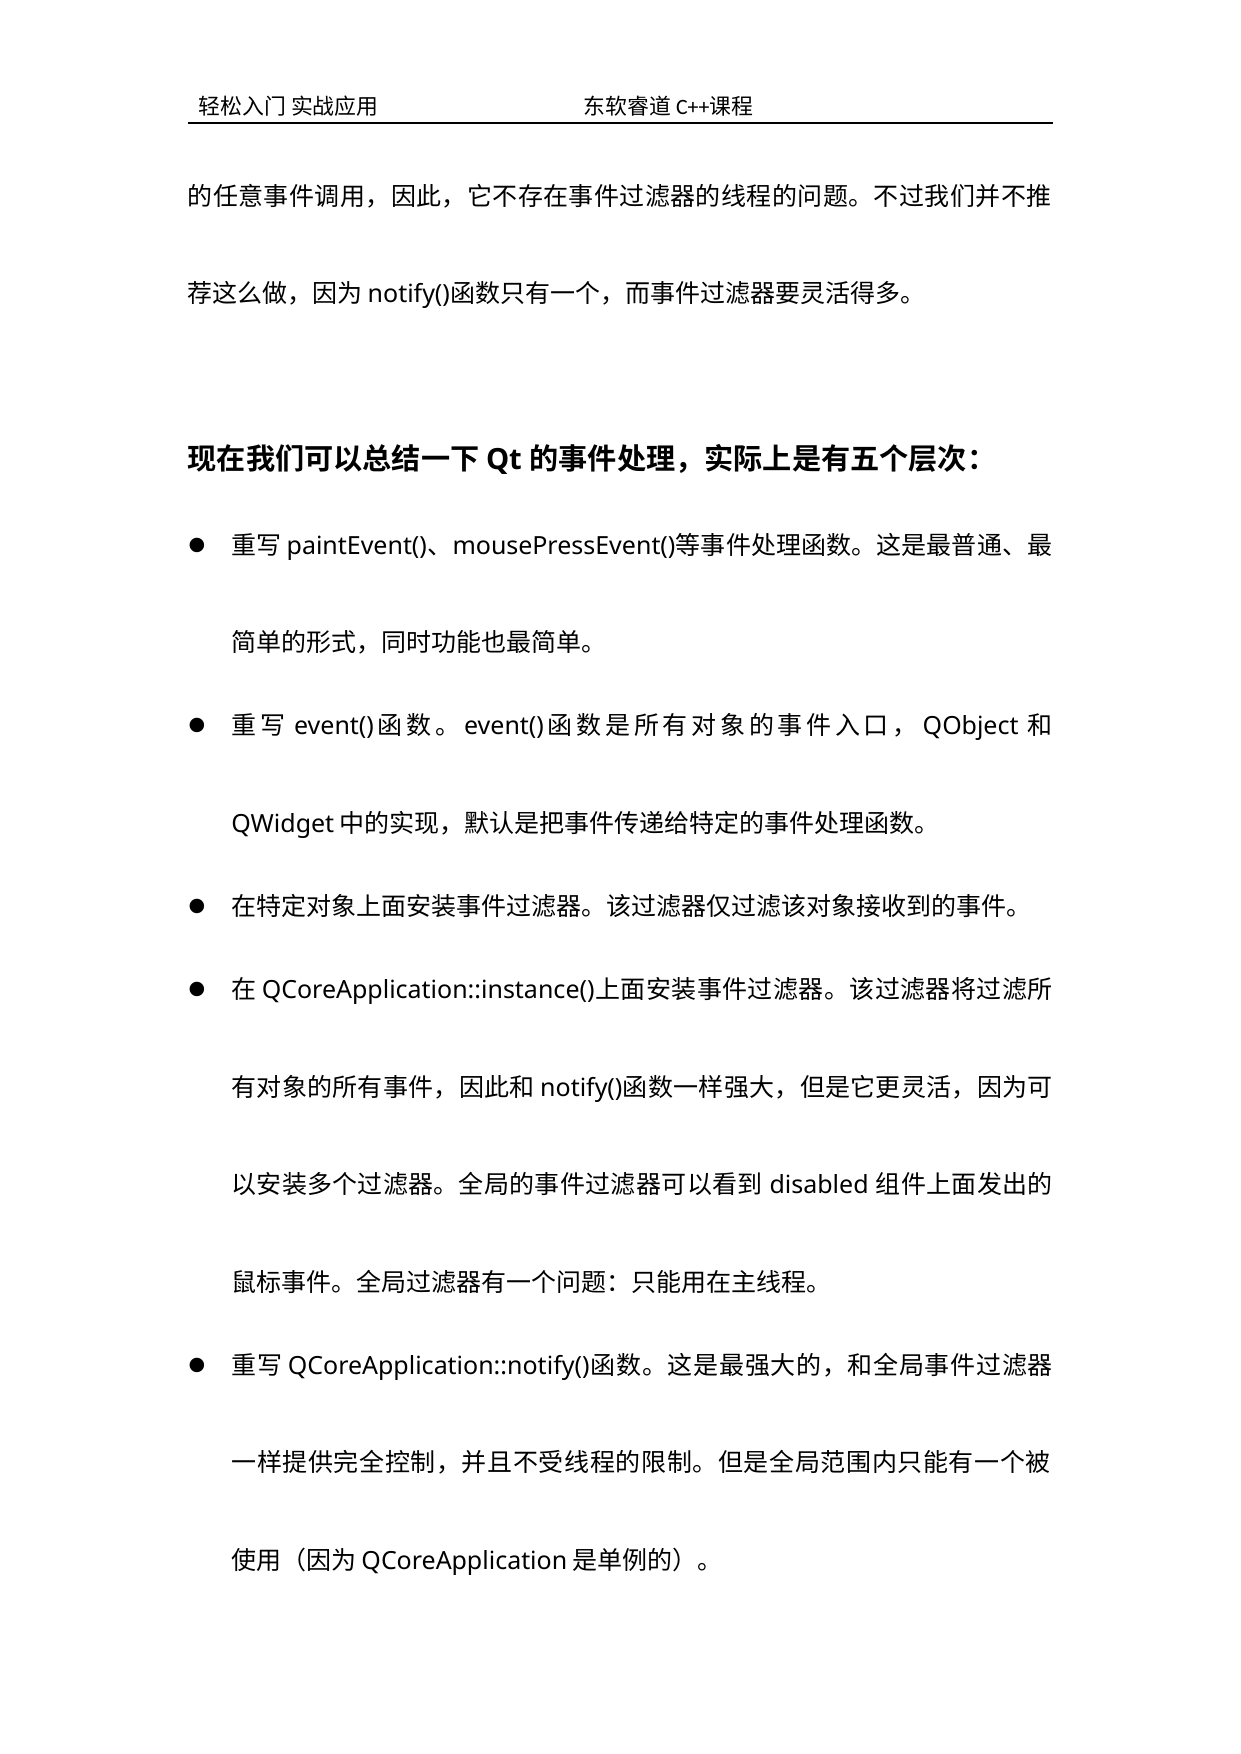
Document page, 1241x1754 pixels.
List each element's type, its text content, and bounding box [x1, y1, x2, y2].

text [187, 162, 1053, 324]
list 在特定对象上面安装事件过滤器。该过滤器仅过滤该对象接收到的事件。 [187, 872, 1053, 937]
list 重写event()函数。event()函数是所有对象的事件入口，QObject和QWidget中的实现，默认是把事件传递给特定的事件处理函数。 [187, 691, 1053, 854]
text 现在我们可以总结一下 Qt 的事件处理，实际上是有五个层次： [187, 424, 1053, 489]
list 重写QCoreApplication::notify()函数。这是最强大的，和全局事件过滤器一样提供完全控制，并且不受线程的限制。但是全局范围内只能有一个被使用（因为QCoreApplication是单例的）。 [187, 1331, 1053, 1591]
list 重写paintEvent()、mousePressEvent()等事件处理函数。这是最普通、最简单的形式，同时功能也最简单。 [187, 511, 1053, 673]
list 在QCoreApplication::instance()上面安装事件过滤器。该过滤器将过滤所有对象的所有事件，因此和notify()函数一样强大，但是它更灵活，因为可以安装多个过滤器。全局的事件过滤器可以看到 disabled 组件上面发出的鼠标事件。全局过滤器有一个问题：只能用在主线程。 [187, 955, 1053, 1313]
